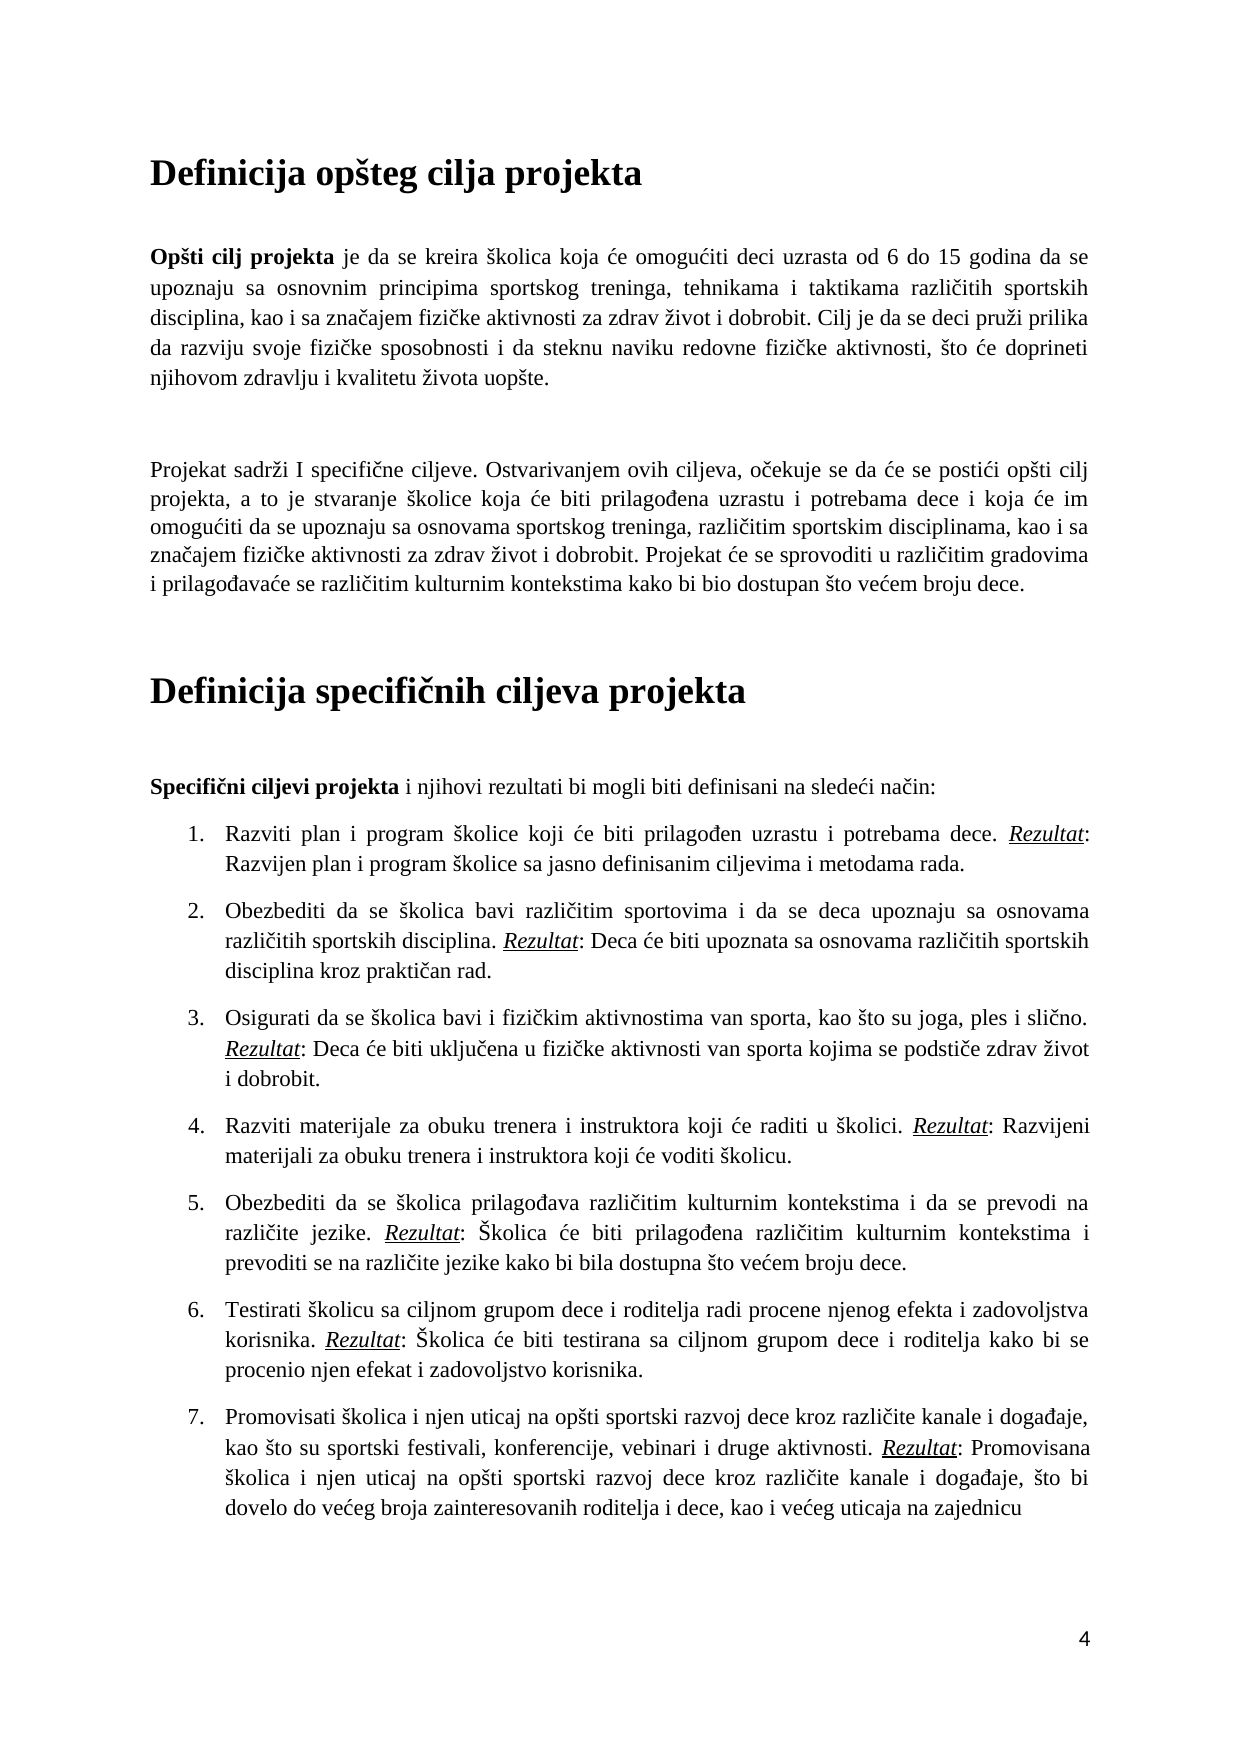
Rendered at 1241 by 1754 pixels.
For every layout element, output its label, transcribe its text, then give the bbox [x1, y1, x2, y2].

list Obezbediti da se školica prilagođava različitim kulturnim kontekstima i da se prevodi na različite jezike. Rezultat: Školica će biti prilagođena različitim kulturnim kontekstima i prevoditi se na različite jezike kako bi bila dostupna što većem broju dece. [187, 1189, 1090, 1276]
list Razviti materijale za obuku trenera i instruktora koji će raditi u školici. Rezultat: Razvijeni materijali za obuku trenera i instruktora koji će voditi školicu. [188, 1112, 1090, 1168]
subtitle Definicija specifičnih ciljeva projekta [150, 668, 1090, 712]
list Promovisati školica i njen uticaj na opšti sportski razvoj dece kroz različite kanale i događaje, kao što su sportski festivali, konferencije, vebinari i druge aktivnosti. Rezultat: Promovisana školica i njen uticaj na opšti sportski razvoj dece kroz različite kanale i događaje, što bi dovelo do većeg broja zainteresovanih roditelja i dece, kao i većeg uticaja na zajednicu [187, 1403, 1090, 1520]
list Razviti plan i program školice koji će biti prilagođen uzrastu i potrebama dece. Rezultat: Razvijen plan i program školice sa jasno definisanim ciljevima i metodama rada. [187, 820, 1090, 877]
list Osigurati da se školica bavi i fizičkim aktivnostima van sporta, kao što su joga, ples i slično. Rezultat: Deca će biti uključena u fizičke aktivnosti van sporta kojima se podstiče zdrav život i dobrobit. [187, 1004, 1090, 1091]
list Testirati školicu sa ciljnom grupom dece i roditelja radi procene njenog efekta i zadovoljstva korisnika. Rezultat: Školica će biti testirana sa ciljnom grupom dece i roditelja kako bi se procenio njen efekat i zadovoljstvo korisnika. [187, 1296, 1090, 1383]
subtitle Definicija opšteg cilja projekta [150, 150, 1090, 193]
text Projekat sadrži I specifične ciljeve. Ostvarivanjem ovih ciljeva, očekuje se da će se postići opšti cilj projekta, a to je stvaranje školice koja će biti prilagođena uzrastu i potrebama dece i koja će im omogućiti da se upoznaju sa osnovama sportskog treninga, različitim sportskim disciplinama, kao i sa značajem fizičke aktivnosti za zdrav život i dobrobit. Projekat će se sprovoditi u različitim gradovima i prilagođavaće se različitim kulturnim kontekstima kako bi bio dostupan što većem broju dece. [150, 456, 1090, 596]
text Opšti cilj projekta je da se kreira školica koja će omogućiti deci uzrasta od 6 do 15 godina da se upoznaju sa osnovnim principima sportskog treninga, tehnikama i taktikama različitih sportskih disciplina, kao i sa značajem fizičke aktivnosti za zdrav život i dobrobit. Cilj je da se deci pruži prilika da razviju svoje fizičke sposobnosti i da steknu naviku redovne fizičke aktivnosti, što će doprineti njihovom zdravlju i kvalitetu života uopšte. [150, 243, 1090, 391]
text Specifični ciljevi projekta i njihovi rezultati bi mogli biti definisani na sledeći način: [150, 773, 1090, 799]
list Obezbediti da se školica bavi različitim sportovima i da se deca upoznaju sa osnovama različitih sportskih disciplina. Rezultat: Deca će biti upoznata sa osnovama različitih sportskih disciplina kroz praktičan rad. [187, 897, 1090, 984]
